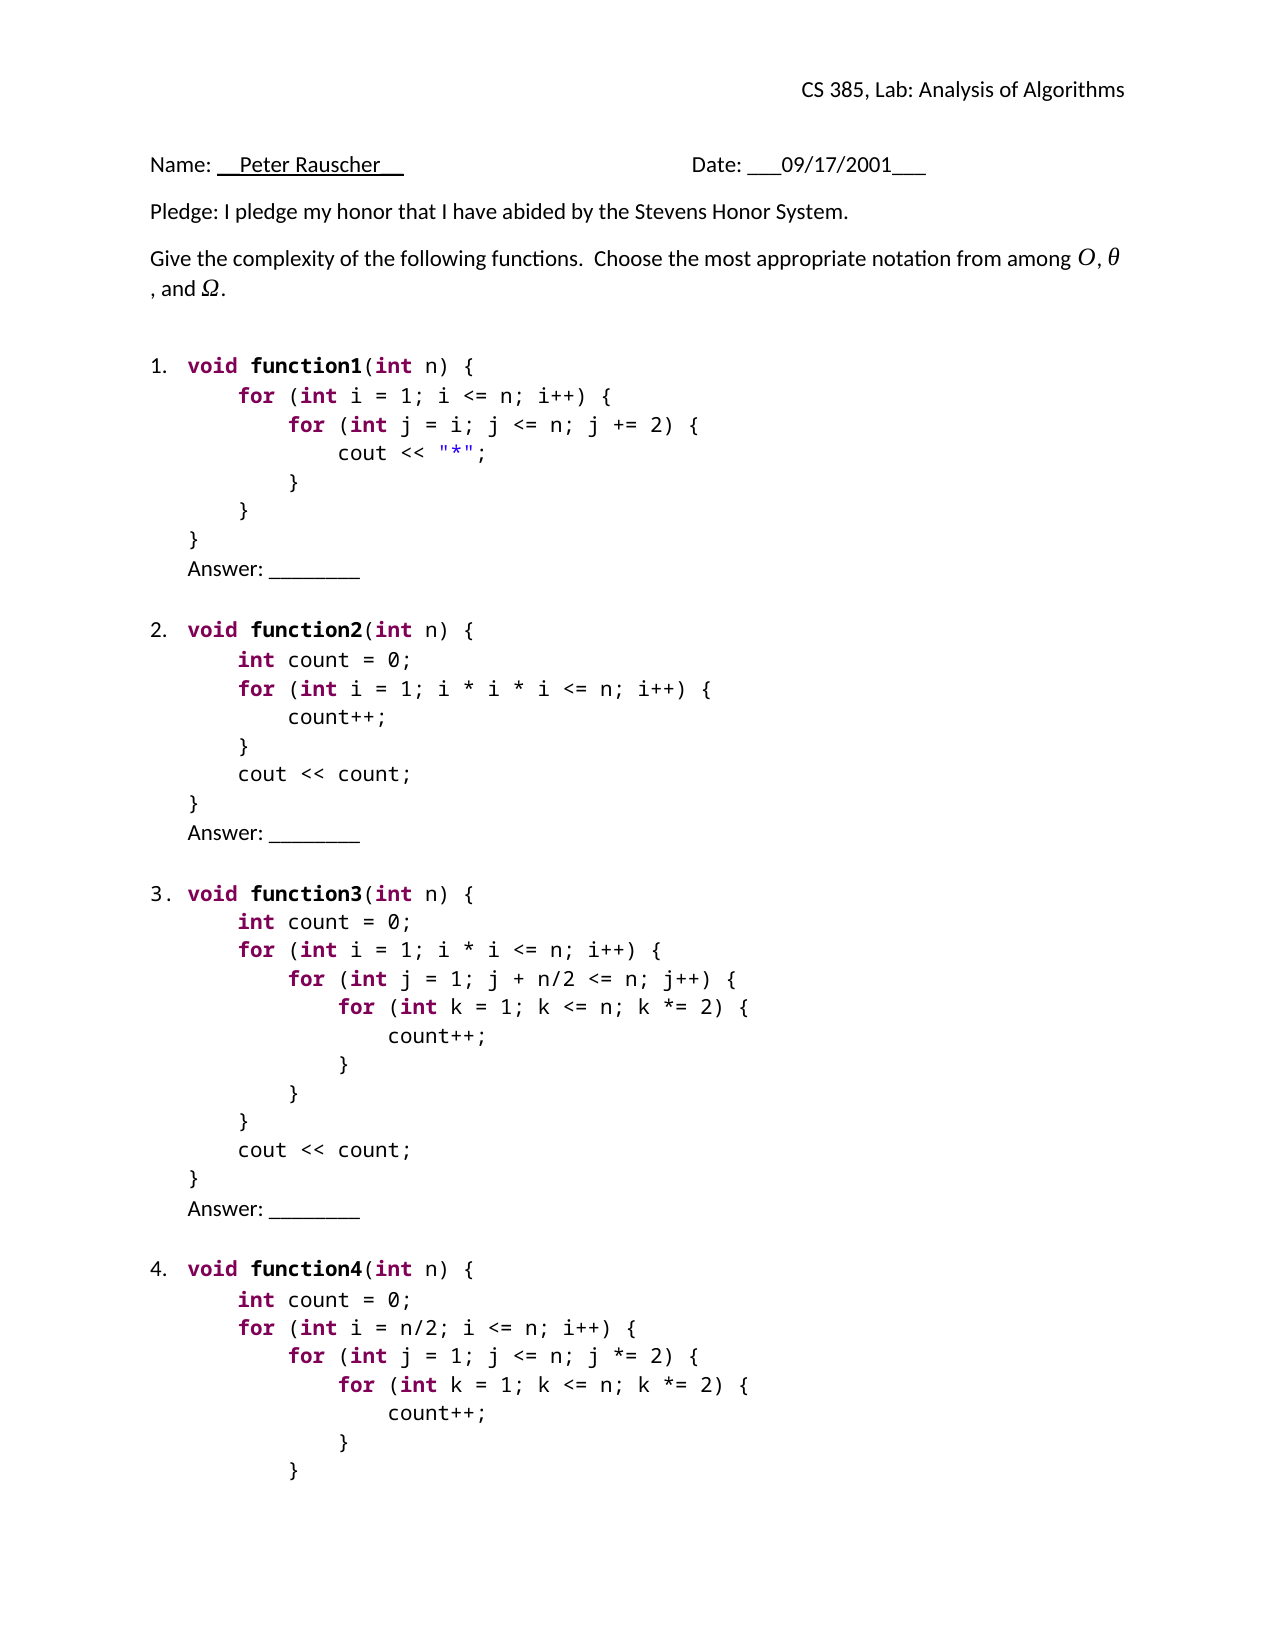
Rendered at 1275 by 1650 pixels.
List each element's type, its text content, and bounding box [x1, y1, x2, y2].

list void function4(int n) { [150, 1254, 1125, 1283]
list for (int j = 1; j + n/2 <= n; j++) { [187, 964, 1125, 992]
list for (int k = 1; k <= n; k *= 2) { [187, 992, 1125, 1021]
list } [187, 1455, 1125, 1484]
list } [187, 467, 1125, 495]
list int count = 0; [187, 907, 1125, 936]
list for (int i = n/2; i <= n; i++) { [187, 1313, 1125, 1342]
list void function2(int n) { [150, 615, 1125, 643]
list } [187, 731, 1125, 759]
list int count = 0; [187, 1285, 1125, 1313]
list Answer: ________ [187, 554, 1125, 582]
list for (int i = 1; i <= n; i++) { [187, 382, 1125, 410]
list cout << count; [187, 759, 1125, 788]
list void function1(int n) { [150, 351, 1125, 379]
list } [187, 1049, 1125, 1078]
list for (int j = i; j <= n; j += 2) { [187, 410, 1125, 438]
text Pledge: I pledge my honor that I have abided by the Stevens Honor System. [150, 197, 1125, 225]
list for (int j = 1; j <= n; j *= 2) { [187, 1342, 1125, 1370]
list count++; [187, 1021, 1125, 1049]
list void function3(int n) { [150, 879, 1125, 907]
list cout << count; [187, 1135, 1125, 1163]
list } [187, 1078, 1125, 1106]
list } [187, 788, 1125, 816]
list Answer: ________ [187, 1194, 1125, 1222]
list int count = 0; [187, 646, 1125, 674]
list Answer: ________ [187, 818, 1125, 846]
list } [187, 1106, 1125, 1135]
list cout << "*"; [187, 438, 1125, 467]
list } [187, 495, 1125, 524]
list } [187, 1427, 1125, 1455]
text Name: __Peter Rauscher__ Date: ___09/17/2001___ [150, 150, 1125, 178]
list for (int i = 1; i * i * i <= n; i++) { [187, 674, 1125, 702]
text Give the complexity of the following functions. Choose the most appropriate notation from among , , and . [150, 244, 1125, 302]
list for (int i = 1; i * i <= n; i++) { [187, 936, 1125, 964]
list count++; [187, 1398, 1125, 1427]
list count++; [187, 702, 1125, 731]
list for (int k = 1; k <= n; k *= 2) { [187, 1370, 1125, 1398]
list } [187, 524, 1125, 552]
list } [187, 1163, 1125, 1192]
